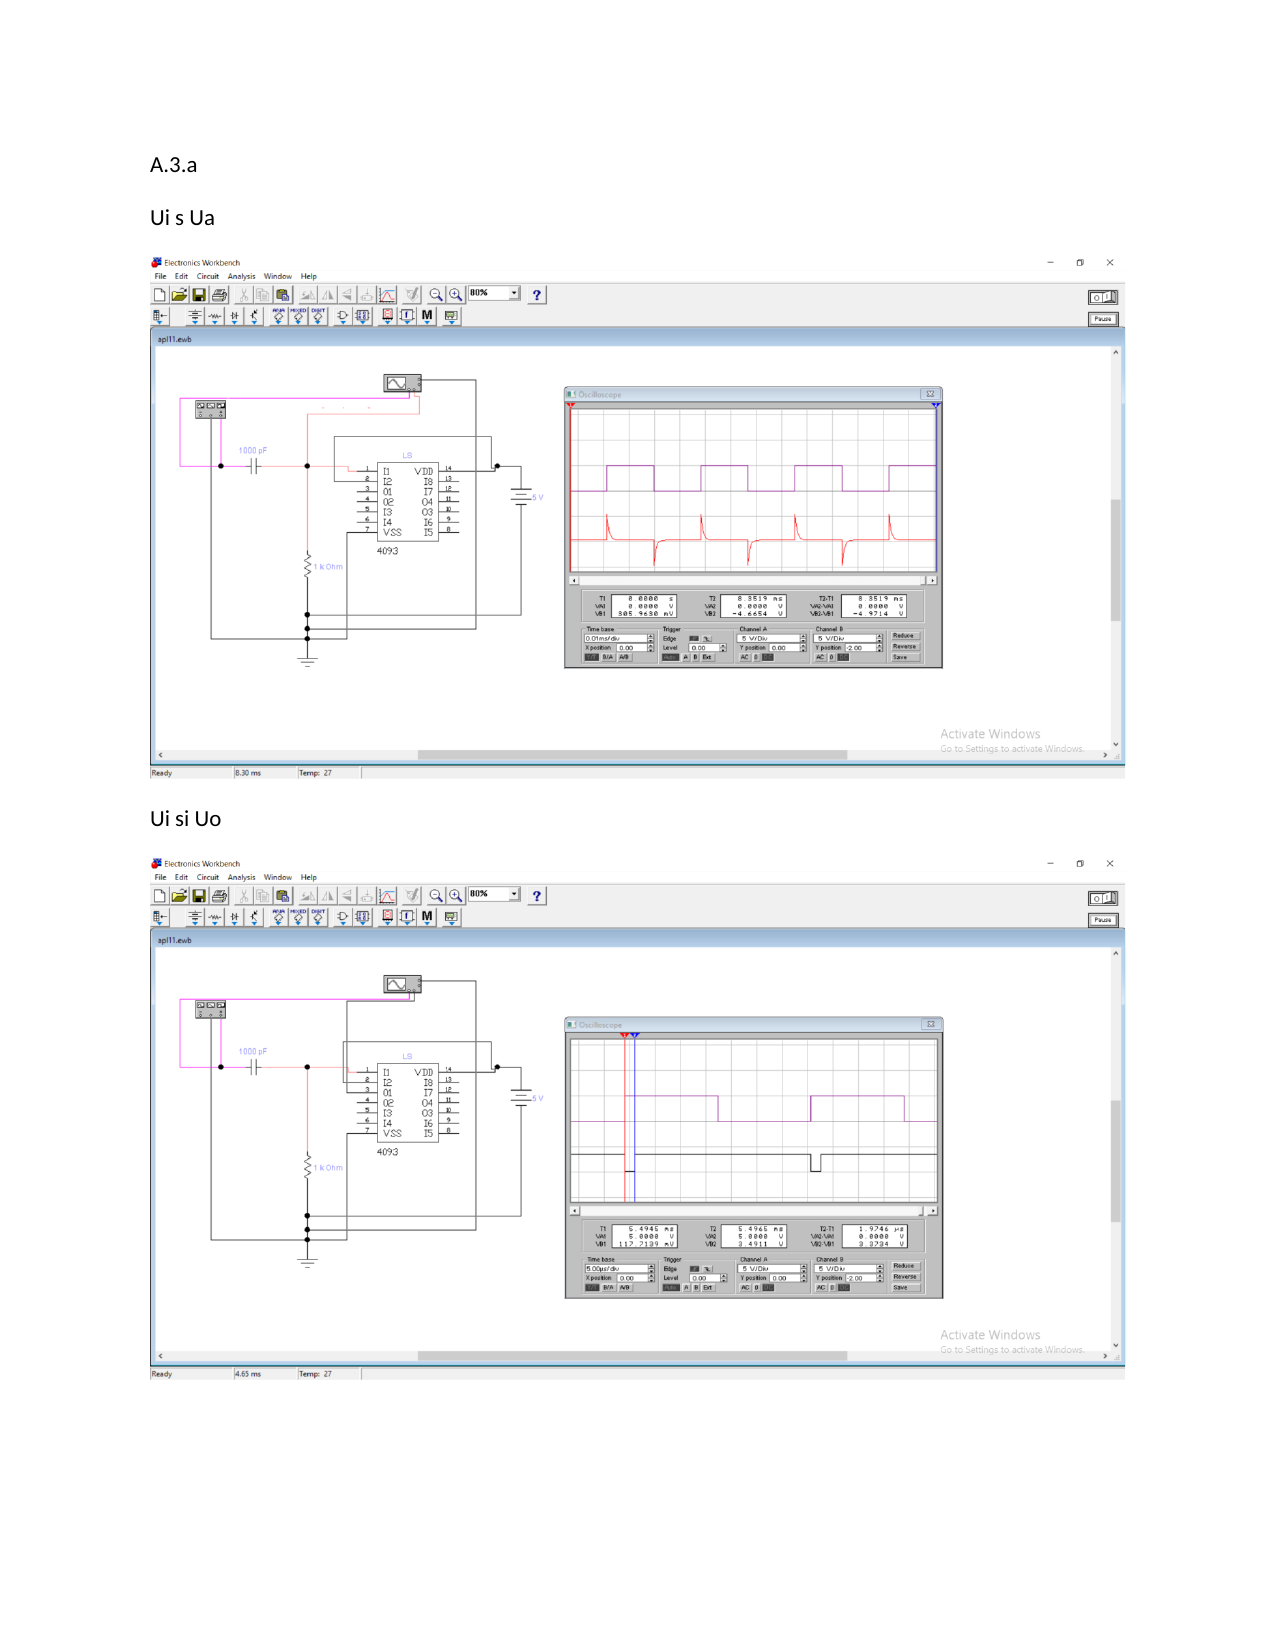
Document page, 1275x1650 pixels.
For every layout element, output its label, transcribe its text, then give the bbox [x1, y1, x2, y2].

picture [150, 857, 1125, 1380]
picture [150, 256, 1125, 779]
text A.3.a [150, 150, 1125, 178]
text Ui si Uo [150, 804, 1125, 832]
text Ui s Ua [150, 203, 1125, 231]
